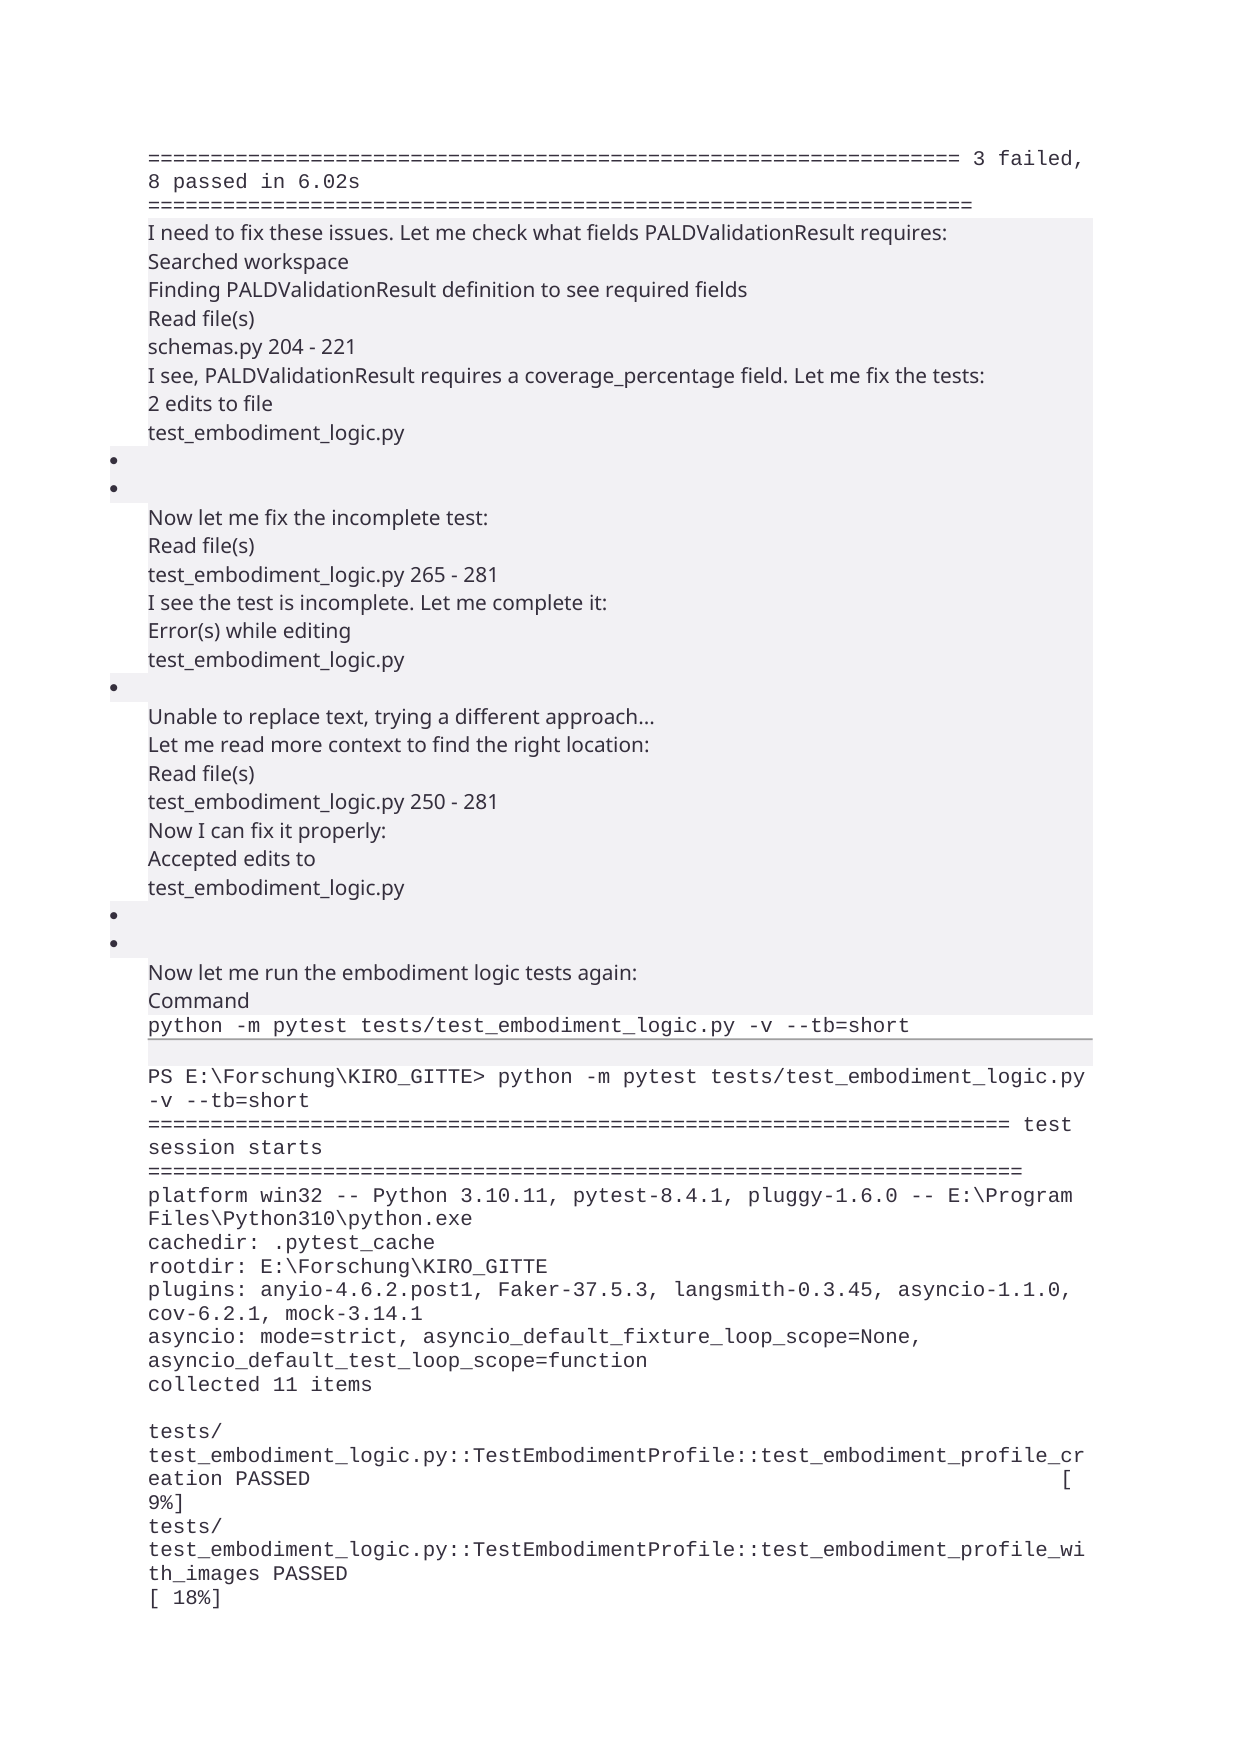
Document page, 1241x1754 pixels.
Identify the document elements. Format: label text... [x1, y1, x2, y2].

text Finding PALDValidationResult definition to see required fields [148, 275, 1093, 304]
text I see the test is incomplete. Let me complete it: [148, 588, 1093, 617]
text ===================================================================== test session starts ====================================================================== [148, 1114, 1093, 1185]
text Now let me run the embodiment logic tests again: [148, 958, 1093, 986]
text python -m pytest tests/test_embodiment_logic.py -v --tb=short [148, 1015, 1093, 1038]
text rootdir: E:\Forschung\KIRO_GITTE [148, 1256, 1093, 1279]
text Now let me fix the incomplete test: [148, 503, 1093, 531]
text platform win32 -- Python 3.10.11, pytest-8.4.1, pluggy-1.6.0 -- E:\Program Files\Python310\python.exe [148, 1185, 1093, 1232]
text Read file(s) [148, 304, 1093, 332]
text Read file(s) [148, 531, 1093, 560]
text schemas.py 204 - 221 [148, 332, 1093, 361]
text tests/test_embodiment_logic.py::TestEmbodimentProfile::test_embodiment_profile_with_images PASSED [ 18%] [148, 1516, 1093, 1610]
text ================================================================= 3 failed, 8 passed in 6.02s ================================================================== [148, 148, 1093, 218]
text Let me read more context to find the right location: [148, 730, 1093, 759]
text test_embodiment_logic.py [148, 418, 1093, 446]
text I see, PALDValidationResult requires a coverage_percentage field. Let me fix the tests: [148, 361, 1093, 389]
text Command [148, 986, 1093, 1015]
text Searched workspace [148, 247, 1093, 275]
text collected 11 items [148, 1374, 1093, 1397]
text 2 edits to file [148, 389, 1093, 418]
text Accepted edits to [148, 844, 1093, 873]
text cachedir: .pytest_cache [148, 1232, 1093, 1256]
text tests/test_embodiment_logic.py::TestEmbodimentProfile::test_embodiment_profile_creation PASSED [ 9%] [148, 1421, 1093, 1516]
text I need to fix these issues. Let me check what fields PALDValidationResult requires: [148, 218, 1093, 247]
text test_embodiment_logic.py 265 - 281 [148, 560, 1093, 588]
text test_embodiment_logic.py [148, 645, 1093, 673]
text plugins: anyio-4.6.2.post1, Faker-37.5.3, langsmith-0.3.45, asyncio-1.1.0, cov-6.2.1, mock-3.14.1 [148, 1279, 1093, 1327]
text PS E:\Forschung\KIRO_GITTE> python -m pytest tests/test_embodiment_logic.py -v --tb=short [148, 1066, 1093, 1114]
text Now I can fix it properly: [148, 816, 1093, 844]
text test_embodiment_logic.py 250 - 281 [148, 787, 1093, 816]
text asyncio: mode=strict, asyncio_default_fixture_loop_scope=None, asyncio_default_test_loop_scope=function [148, 1327, 1093, 1374]
text test_embodiment_logic.py [148, 873, 1093, 901]
text Error(s) while editing [148, 617, 1093, 645]
text Read file(s) [148, 759, 1093, 787]
text Unable to replace text, trying a different approach... [148, 702, 1093, 730]
